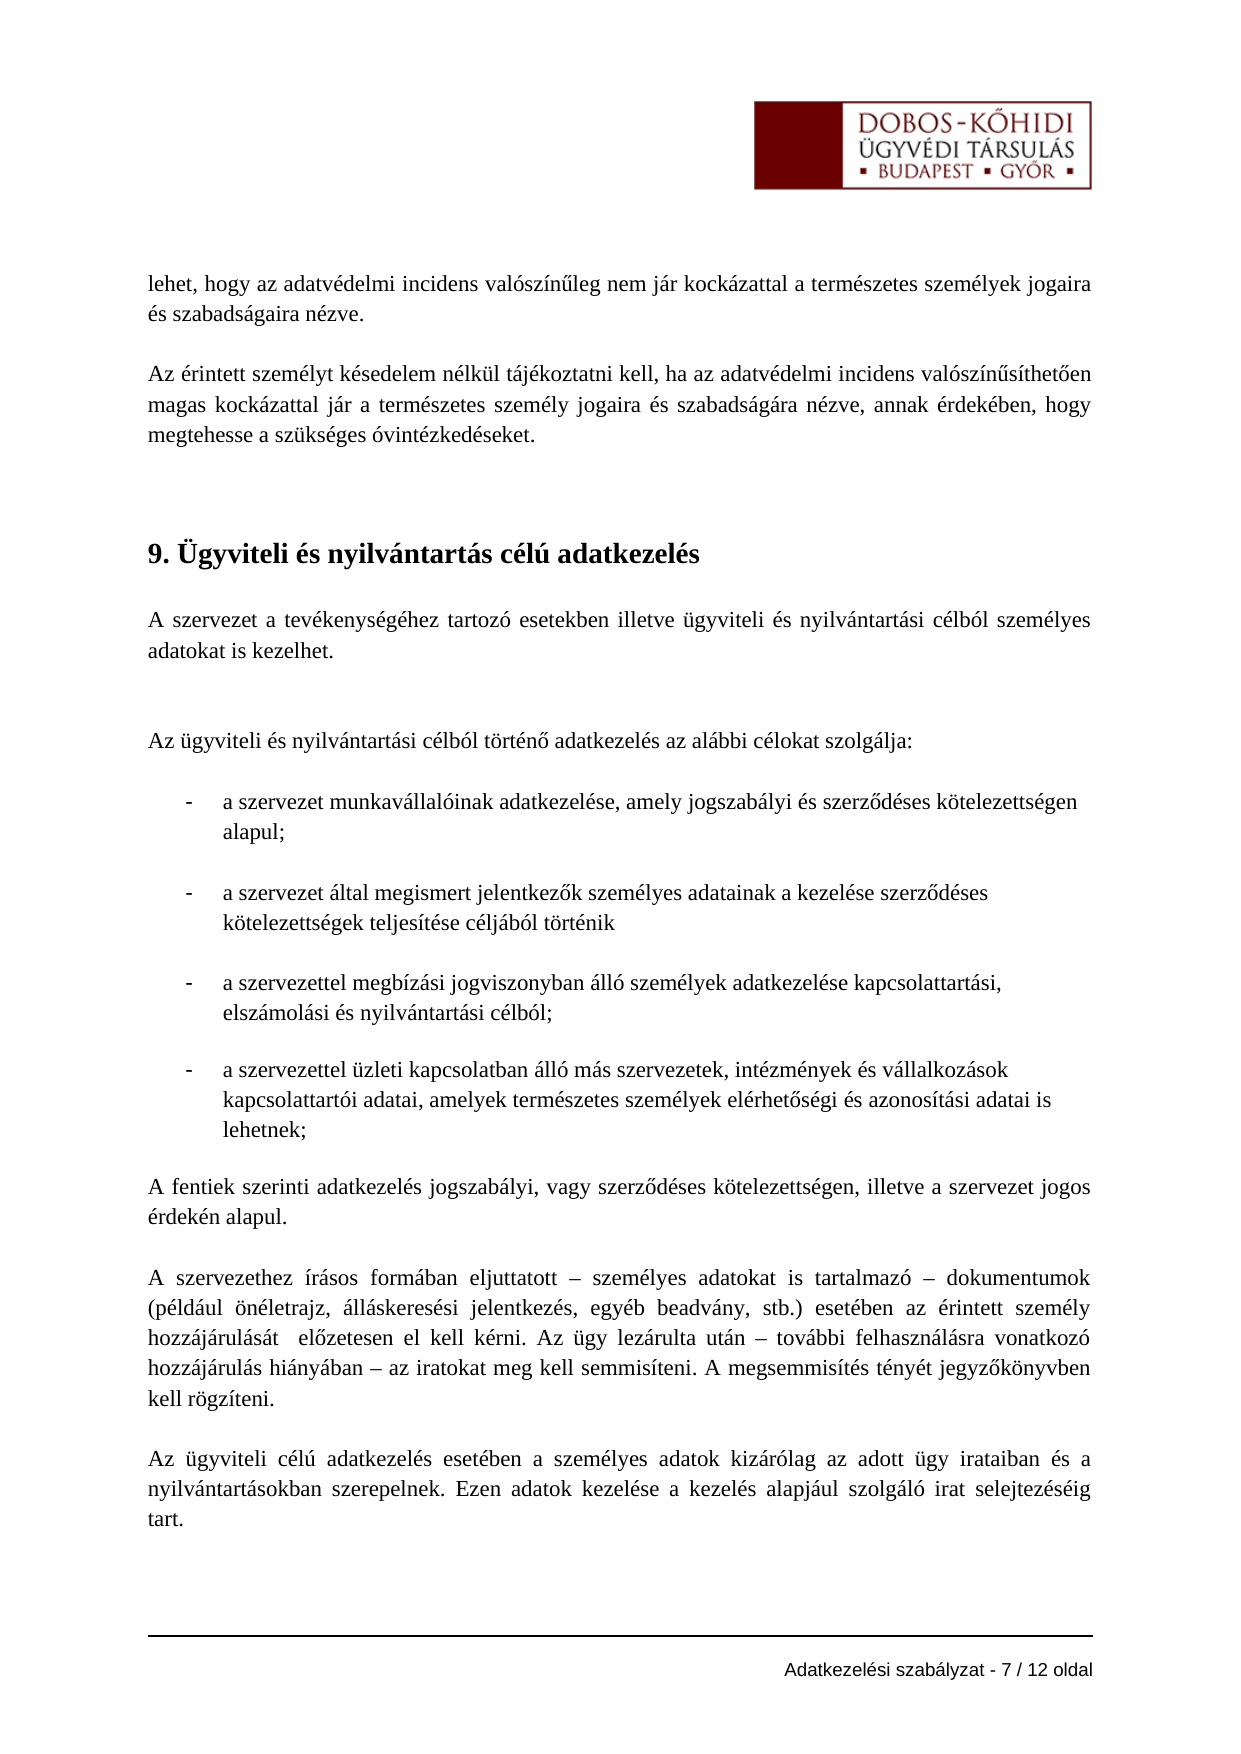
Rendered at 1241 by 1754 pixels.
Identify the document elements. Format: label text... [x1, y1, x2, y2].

text 9. Ügyviteli és nyilvántartás célú adatkezelés [148, 536, 1093, 570]
text Az ügyviteli célú adatkezelés esetében a személyes adatok kizárólag az adott ügy irataiban és a nyilvántartásokban szerepelnek. Ezen adatok kezelése a kezelés alapjául szolgáló irat selejtezéséig tart. [148, 1445, 1093, 1532]
text A szervezethez írásos formában eljuttatott – személyes adatokat is tartalmazó – dokumentumok (például önéletrajz, álláskeresési jelentkezés, egyéb beadvány, stb.) esetében az érintett személy hozzájárulását előzetesen el kell kérni. Az ügy lezárulta után – további felhasználásra vonatkozó hozzájárulás hiányában – az iratokat meg kell semmisíteni. A megsemmisítés tényét jegyzőkönyvben kell rögzíteni. [148, 1264, 1093, 1411]
text Az ügyviteli és nyilvántartási célból történő adatkezelés az alábbi célokat szolgálja: [148, 727, 1093, 754]
text Az érintett személyt késedelem nélkül tájékoztatni kell, ha az adatvédelmi incidens valószínűsíthetően magas kockázattal jár a természetes személy jogaira és szabadságára nézve, annak érdekében, hogy megtehesse a szükséges óvintézkedéseket. [148, 360, 1093, 447]
list a szervezettel megbízási jogviszonyban álló személyek adatkezelése kapcsolattartási, elszámolási és nyilvántartási célból; [185, 969, 1093, 1026]
list a szervezet munkavállalóinak adatkezelése, amely jogszabályi és szerződéses kötelezettségen alapul; [185, 788, 1093, 844]
list a szervezet által megismert jelentkezők személyes adatainak a kezelése szerződéses kötelezettségek teljesítése céljából történik [185, 878, 1093, 935]
picture [753, 100, 1093, 191]
text A szervezet a tevékenységéhez tartozó esetekben illetve ügyviteli és nyilvántartási célból személyes adatokat is kezelhet. [148, 606, 1093, 663]
text A fentiek szerinti adatkezelés jogszabályi, vagy szerződéses kötelezettségen, illetve a szervezet jogos érdekén alapul. [148, 1173, 1093, 1230]
list a szervezettel üzleti kapcsolatban álló más szervezetek, intézmények és vállalkozások kapcsolattartói adatai, amelyek természetes személyek elérhetőségi és azonosítási adatai is lehetnek; [185, 1056, 1093, 1143]
